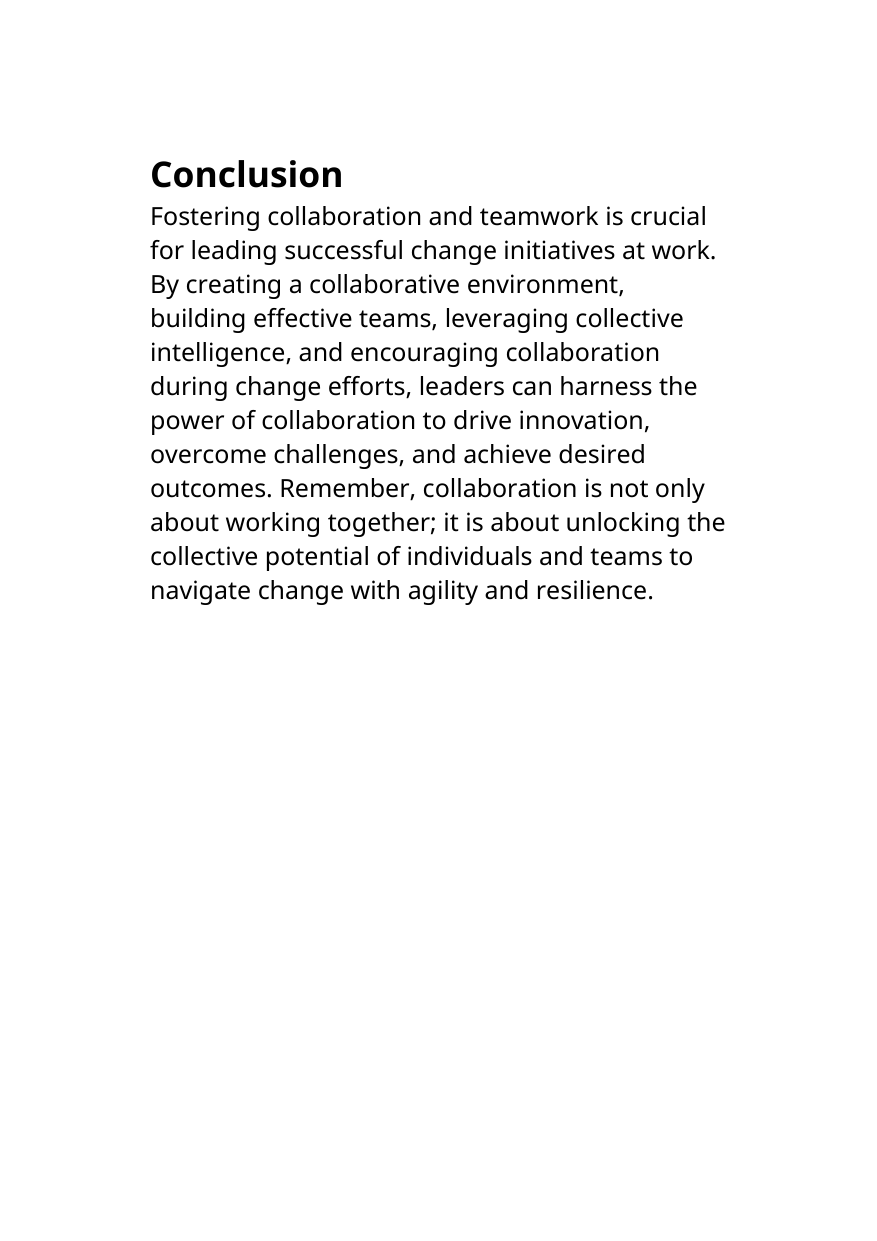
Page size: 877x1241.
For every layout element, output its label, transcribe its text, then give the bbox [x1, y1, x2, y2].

subtitle Conclusion [150, 150, 727, 198]
text Fostering collaboration and teamwork is crucial for leading successful change initiatives at work. By creating a collaborative environment, building effective teams, leveraging collective intelligence, and encouraging collaboration during change efforts, leaders can harness the power of collaboration to drive innovation, overcome challenges, and achieve desired outcomes. Remember, collaboration is not only about working together; it is about unlocking the collective potential of individuals and teams to navigate change with agility and resilience. [150, 198, 727, 607]
